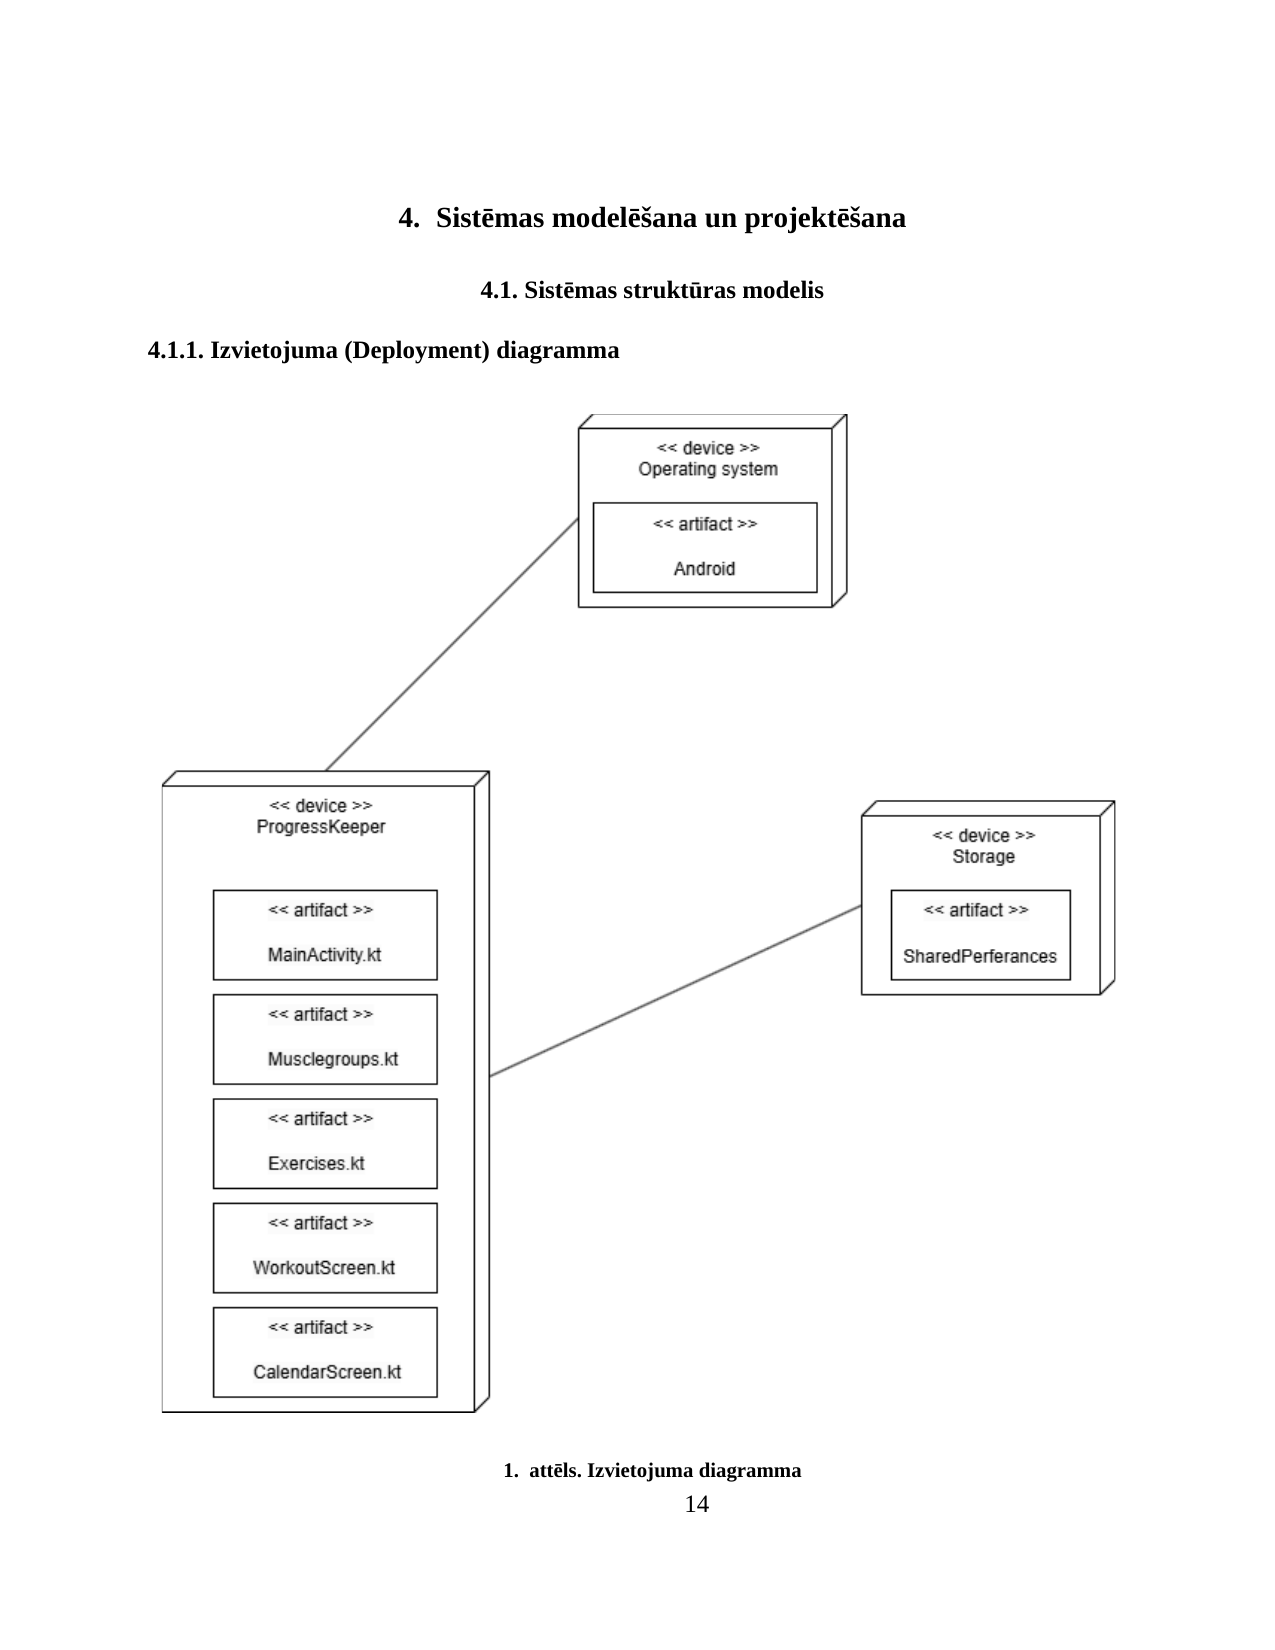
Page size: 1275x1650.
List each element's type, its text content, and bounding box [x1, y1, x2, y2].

picture [161, 414, 1116, 1413]
subtitle Sistēmas modelēšana un projektēšana [148, 200, 1157, 234]
subtitle 4.1.1. Izvietojuma (Deployment) diagramma [148, 335, 1157, 364]
text 1. attēls. Izvietojuma diagramma [148, 1458, 1157, 1482]
subtitle 4.1. Sistēmas struktūras modelis [148, 276, 1157, 304]
